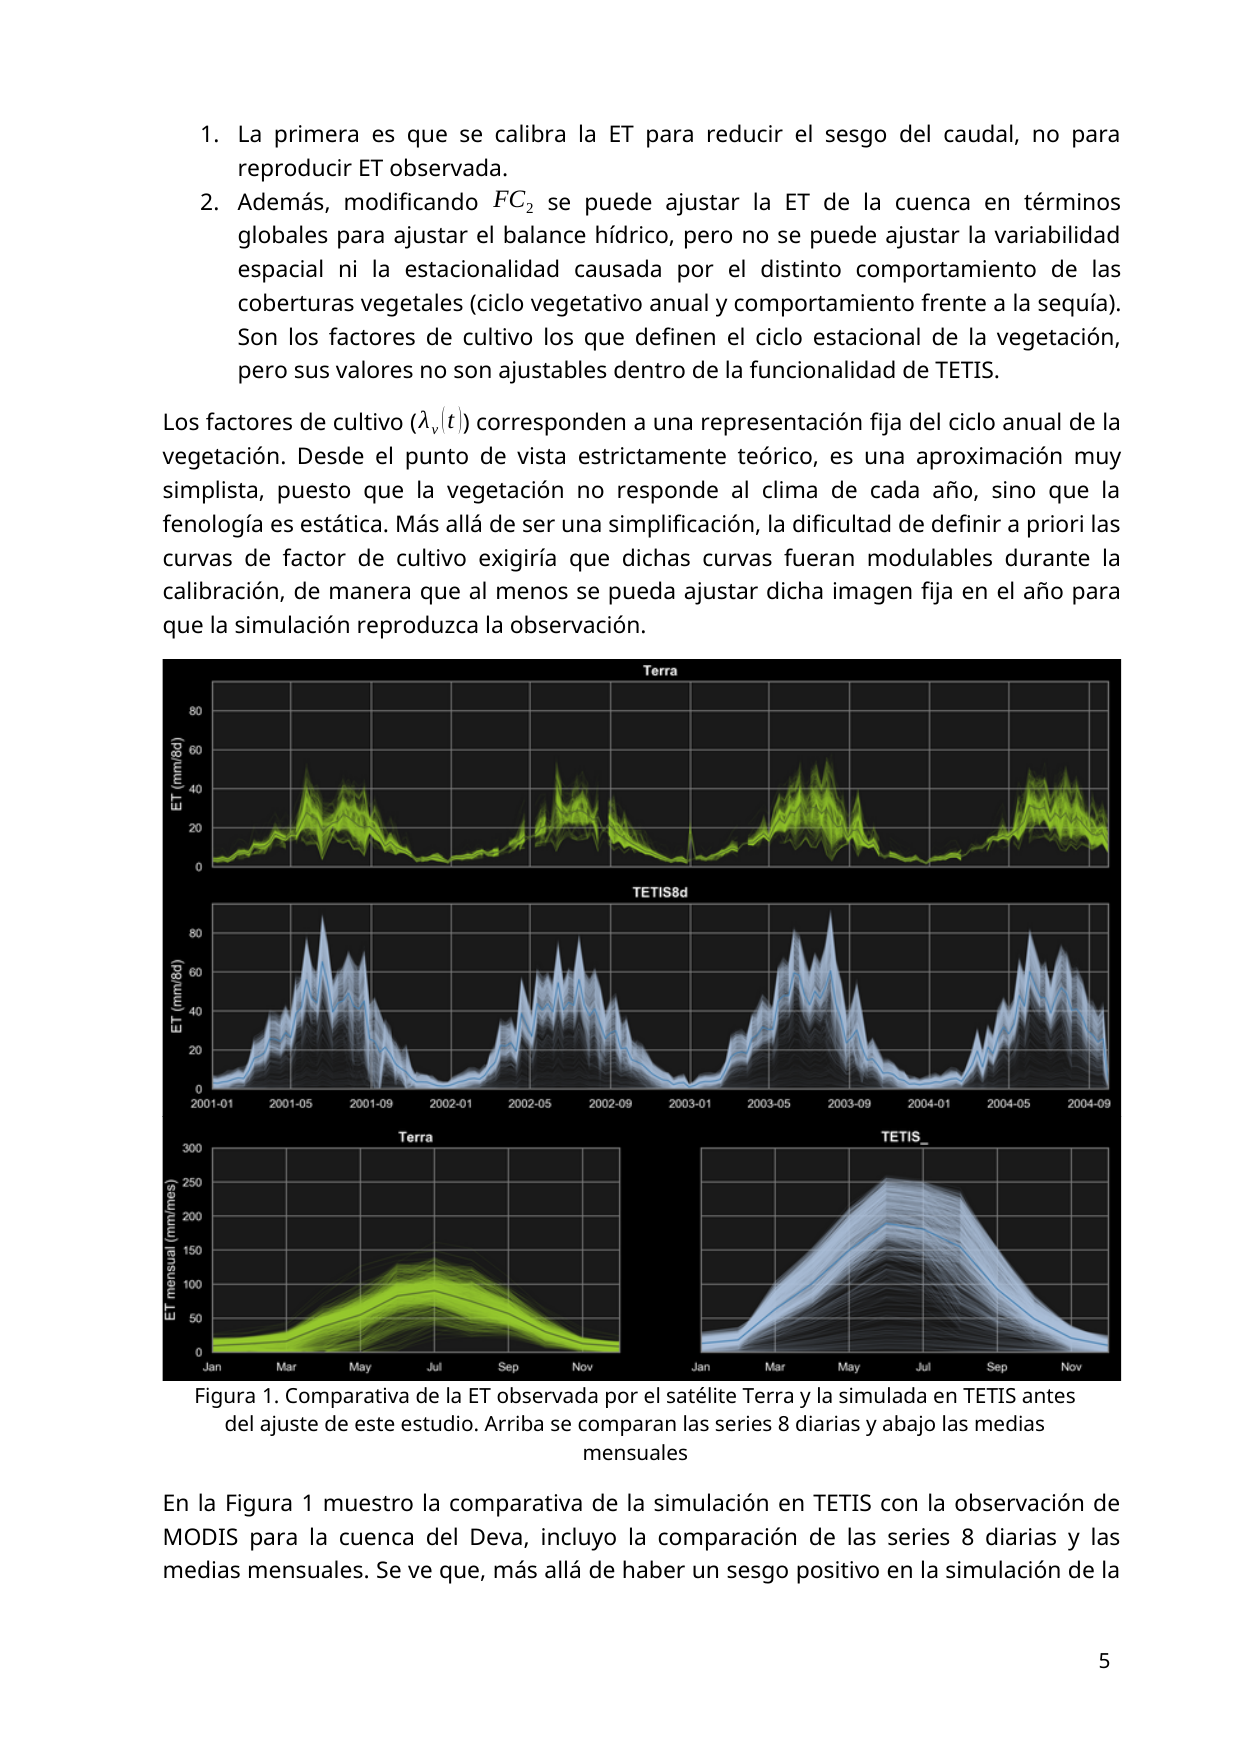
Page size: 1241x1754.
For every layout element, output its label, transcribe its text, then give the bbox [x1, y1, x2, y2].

list La primera es que se calibra la ET para reducir el sesgo del caudal, no para reproducir ET observada. [200, 118, 1122, 183]
text Figura 1. Comparativa de la ET observada por el satélite Terra y la simulada en TETIS antes del ajuste de este estudio. Arriba se comparan las series 8 diarias y abajo las medias mensuales [192, 1381, 1078, 1466]
list Además, modificando se puede ajustar la ET de la cuenca en términos globales para ajustar el balance hídrico, pero no se puede ajustar la variabilidad espacial ni la estacionalidad causada por el distinto comportamiento de las coberturas vegetales (ciclo vegetativo anual y comportamiento frente a la sequía). Son los factores de cultivo los que definen el ciclo estacional de la vegetación, pero sus valores no son ajustables dentro de la funcionalidad de TETIS. [200, 186, 1122, 386]
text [162, 1487, 1122, 1586]
picture [162, 659, 1122, 1381]
text Los factores de cultivo () corresponden a una representación fija del ciclo anual de la vegetación. Desde el punto de vista estrictamente teórico, es una aproximación muy simplista, puesto que la vegetación no responde al clima de cada año, sino que la fenología es estática. Más allá de ser una simplificación, la dificultad de definir a priori las curvas de factor de cultivo exigiría que dichas curvas fueran modulables durante la calibración, de manera que al menos se pueda ajustar dicha imagen fija en el año para que la simulación reproduzca la observación. [162, 405, 1122, 640]
